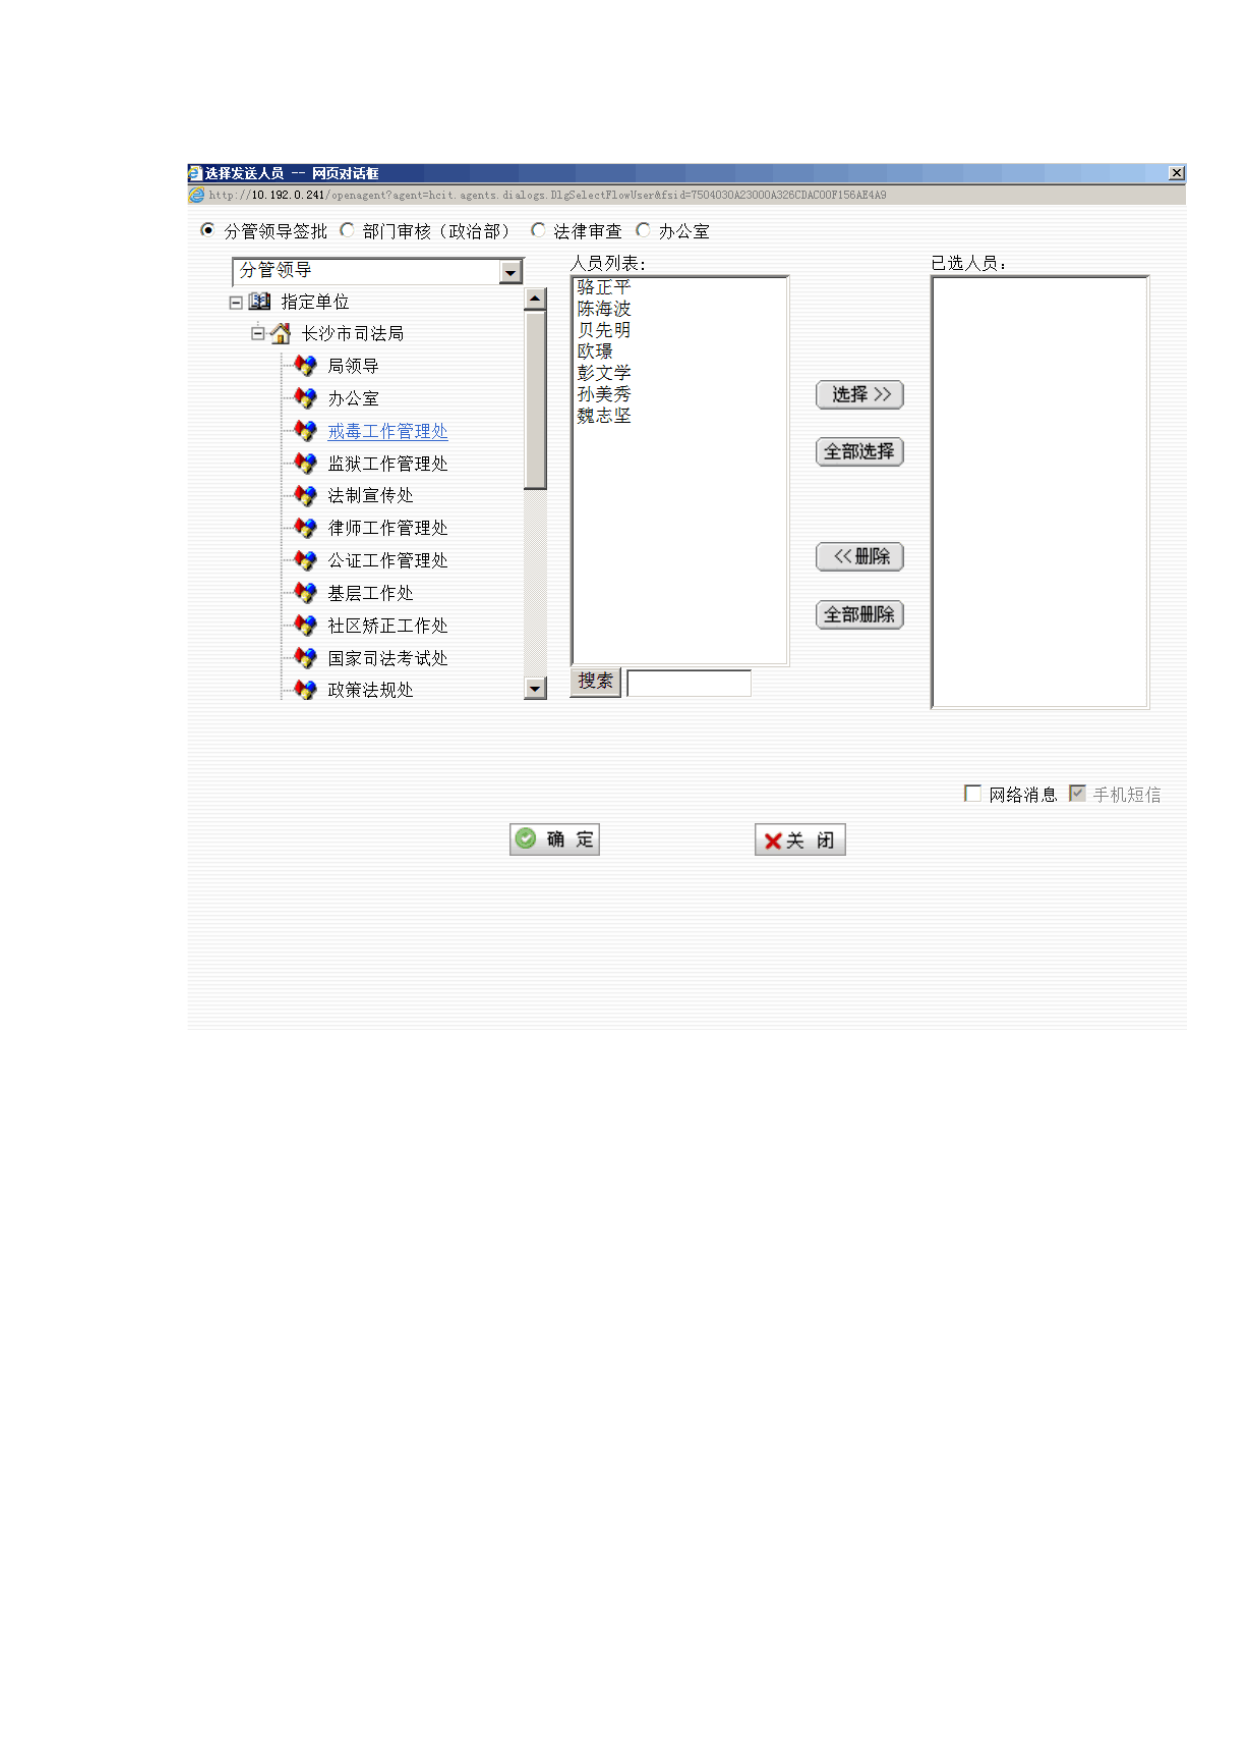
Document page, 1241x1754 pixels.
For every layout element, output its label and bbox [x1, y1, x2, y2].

picture [187, 162, 1187, 1030]
